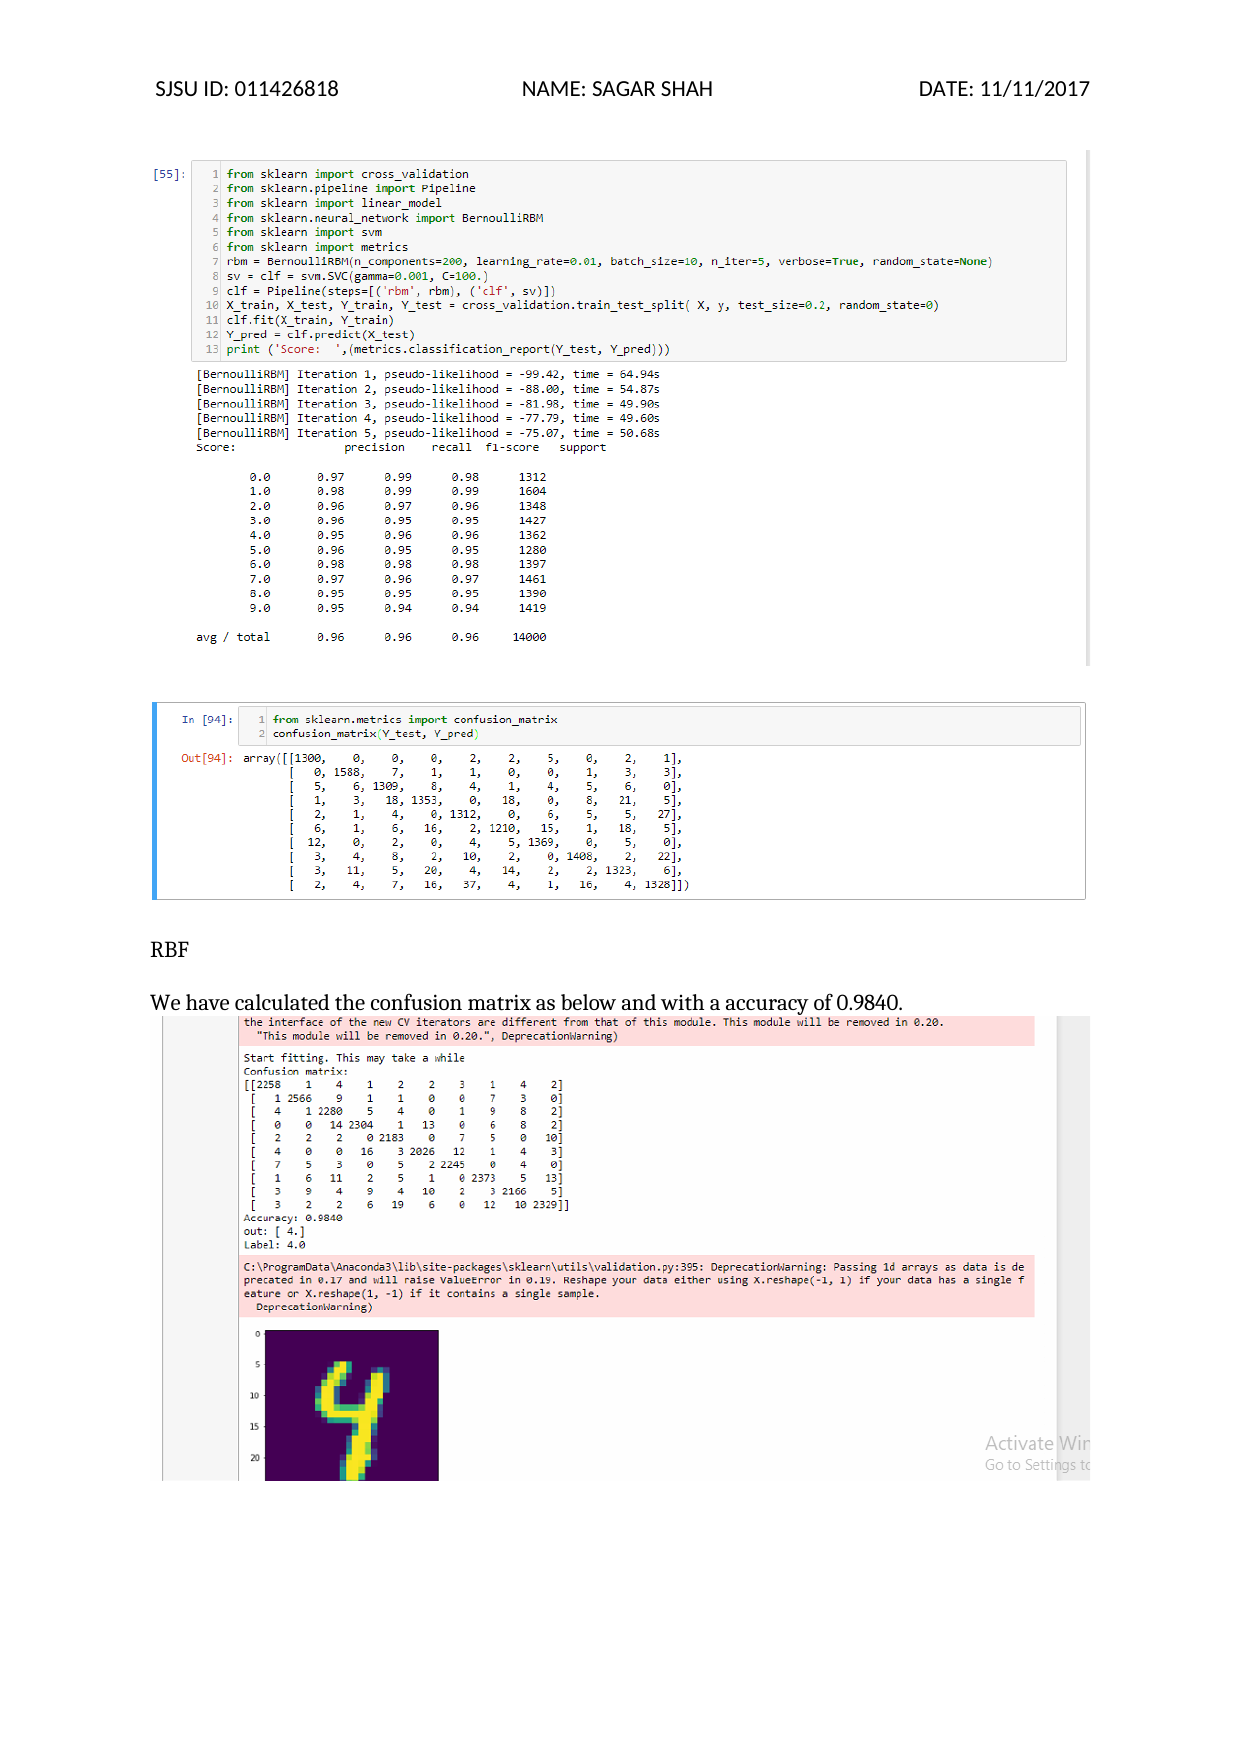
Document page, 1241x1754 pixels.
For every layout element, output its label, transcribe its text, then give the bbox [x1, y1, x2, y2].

picture [150, 691, 1091, 911]
picture [150, 1016, 1091, 1481]
picture [150, 150, 1091, 666]
text We have calculated the confusion matrix as below and with a accuracy of 0.9840. [150, 990, 1090, 1016]
text RBF [150, 937, 1090, 964]
